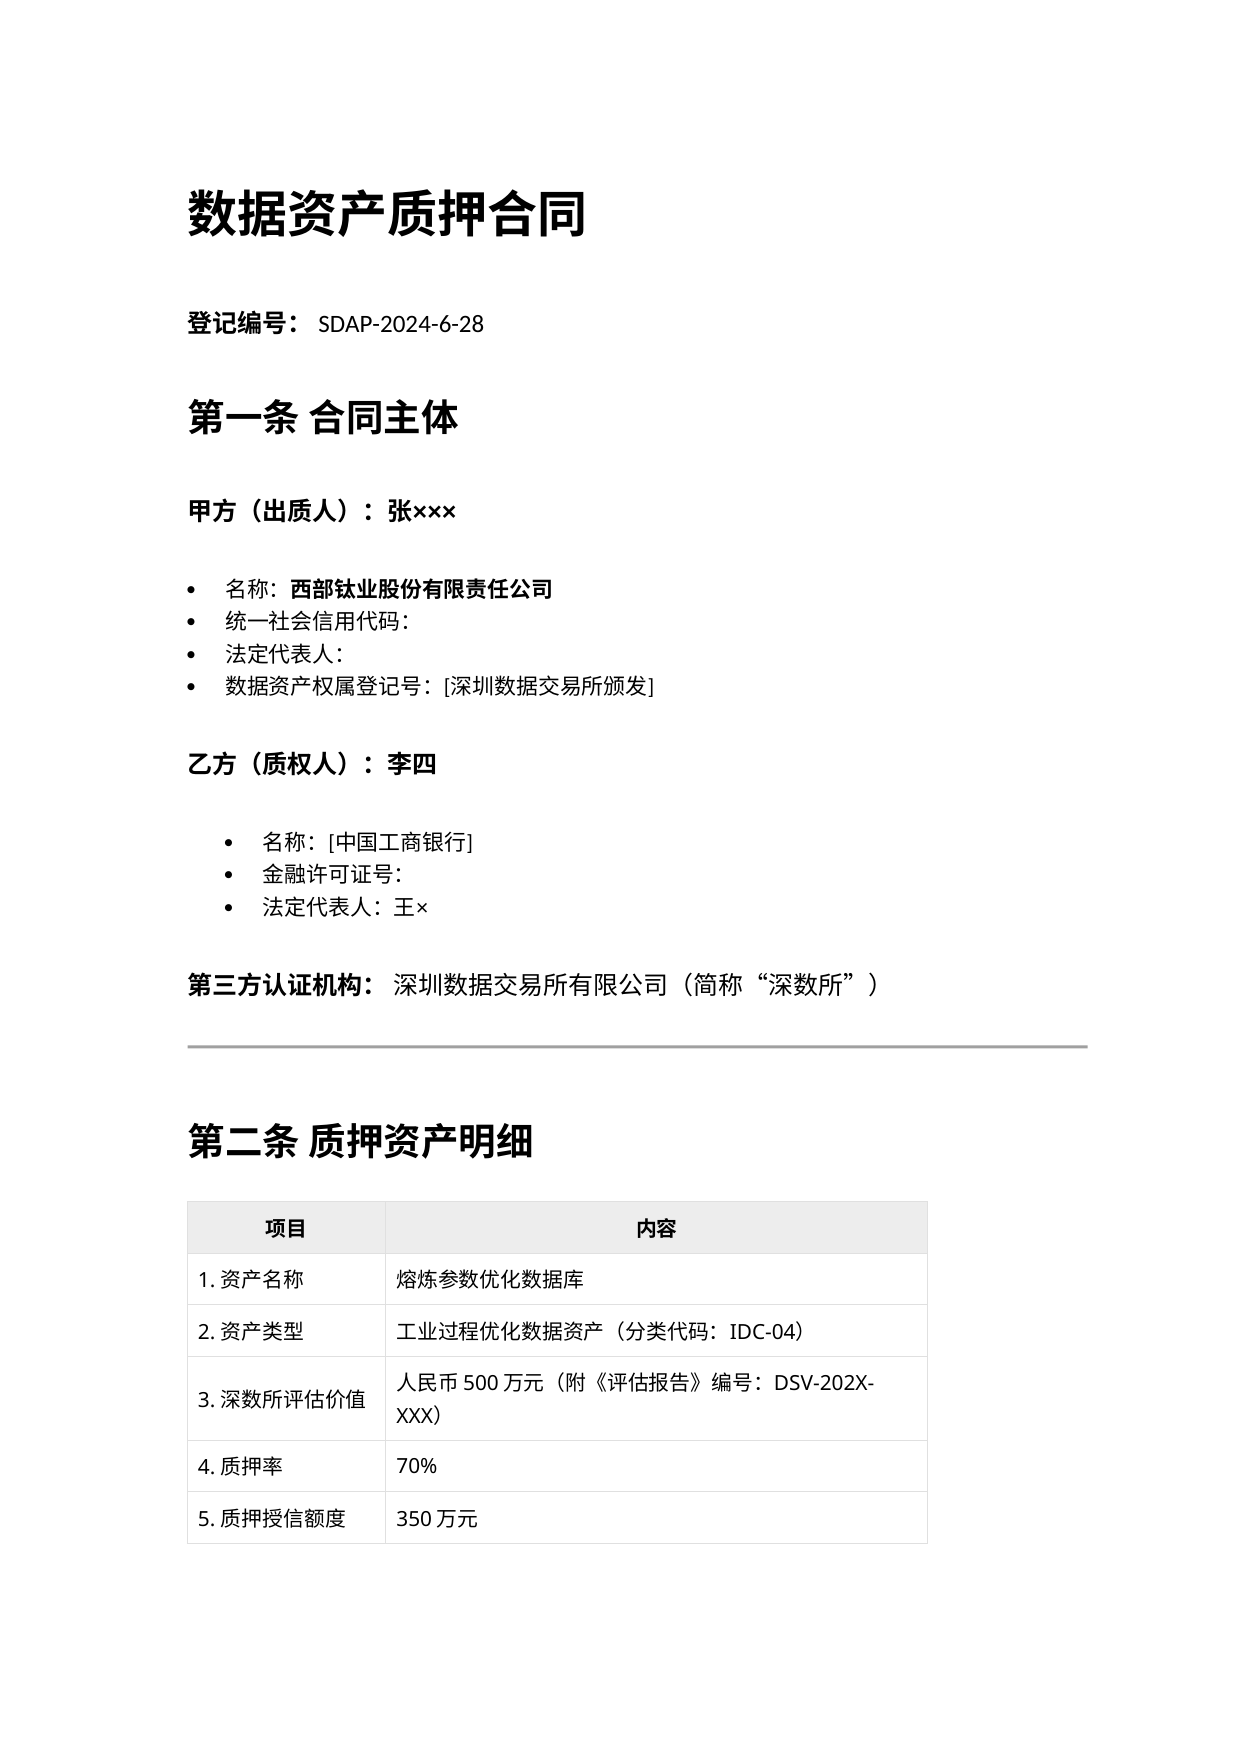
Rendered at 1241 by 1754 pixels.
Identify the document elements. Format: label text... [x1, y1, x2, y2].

list 统一社会信用代码： [187, 604, 1053, 636]
list 名称：[中国工商银行] [225, 824, 1053, 857]
list 法定代表人： [187, 636, 1053, 669]
subtitle ​​第二条 质押资产明细​​ [187, 1107, 1053, 1172]
table_cell 2. 资产类型 [188, 1305, 385, 1356]
table_cell 3. 深数所评估价值 [188, 1357, 385, 1439]
text ​​第三方认证机构：​​ 深圳数据交易所有限公司（简称“深数所”） [187, 951, 1053, 1016]
text ​​甲方（出质人）：​张×××​ [187, 477, 1053, 542]
table_cell 350万元 [386, 1492, 927, 1542]
subtitle ​​数据资产质押合同​​ [187, 162, 1053, 259]
list 法定代表人：王× [225, 889, 1053, 922]
table_cell 5. 质押授信额度 [188, 1492, 385, 1542]
text ​​乙方（质权人）：​李四​ [187, 730, 1053, 795]
table_cell 人民币500万元（附《评估报告》编号：DSV-202X-XXX） [386, 1357, 927, 1439]
subtitle ​​第一条 合同主体​​ [187, 383, 1053, 448]
text ​​登记编号：​​ SDAP-2024-6-28 [187, 289, 1053, 354]
list 名称：西部钛业股份有限责任公司 [187, 571, 1053, 604]
list 数据资产权属登记号：[深圳数据交易所颁发] [187, 669, 1053, 701]
table_cell 70% [386, 1441, 927, 1491]
table_cell 1. 资产名称 [188, 1254, 385, 1304]
table_cell 工业过程优化数据资产（分类代码：IDC-04） [386, 1305, 927, 1356]
table_cell 熔炼参数优化数据库 [386, 1254, 927, 1304]
list 金融许可证号： [225, 857, 1053, 889]
table_header 项目 [188, 1202, 385, 1253]
table_header 内容 [386, 1202, 927, 1253]
table_cell 4. 质押率 [188, 1441, 385, 1491]
